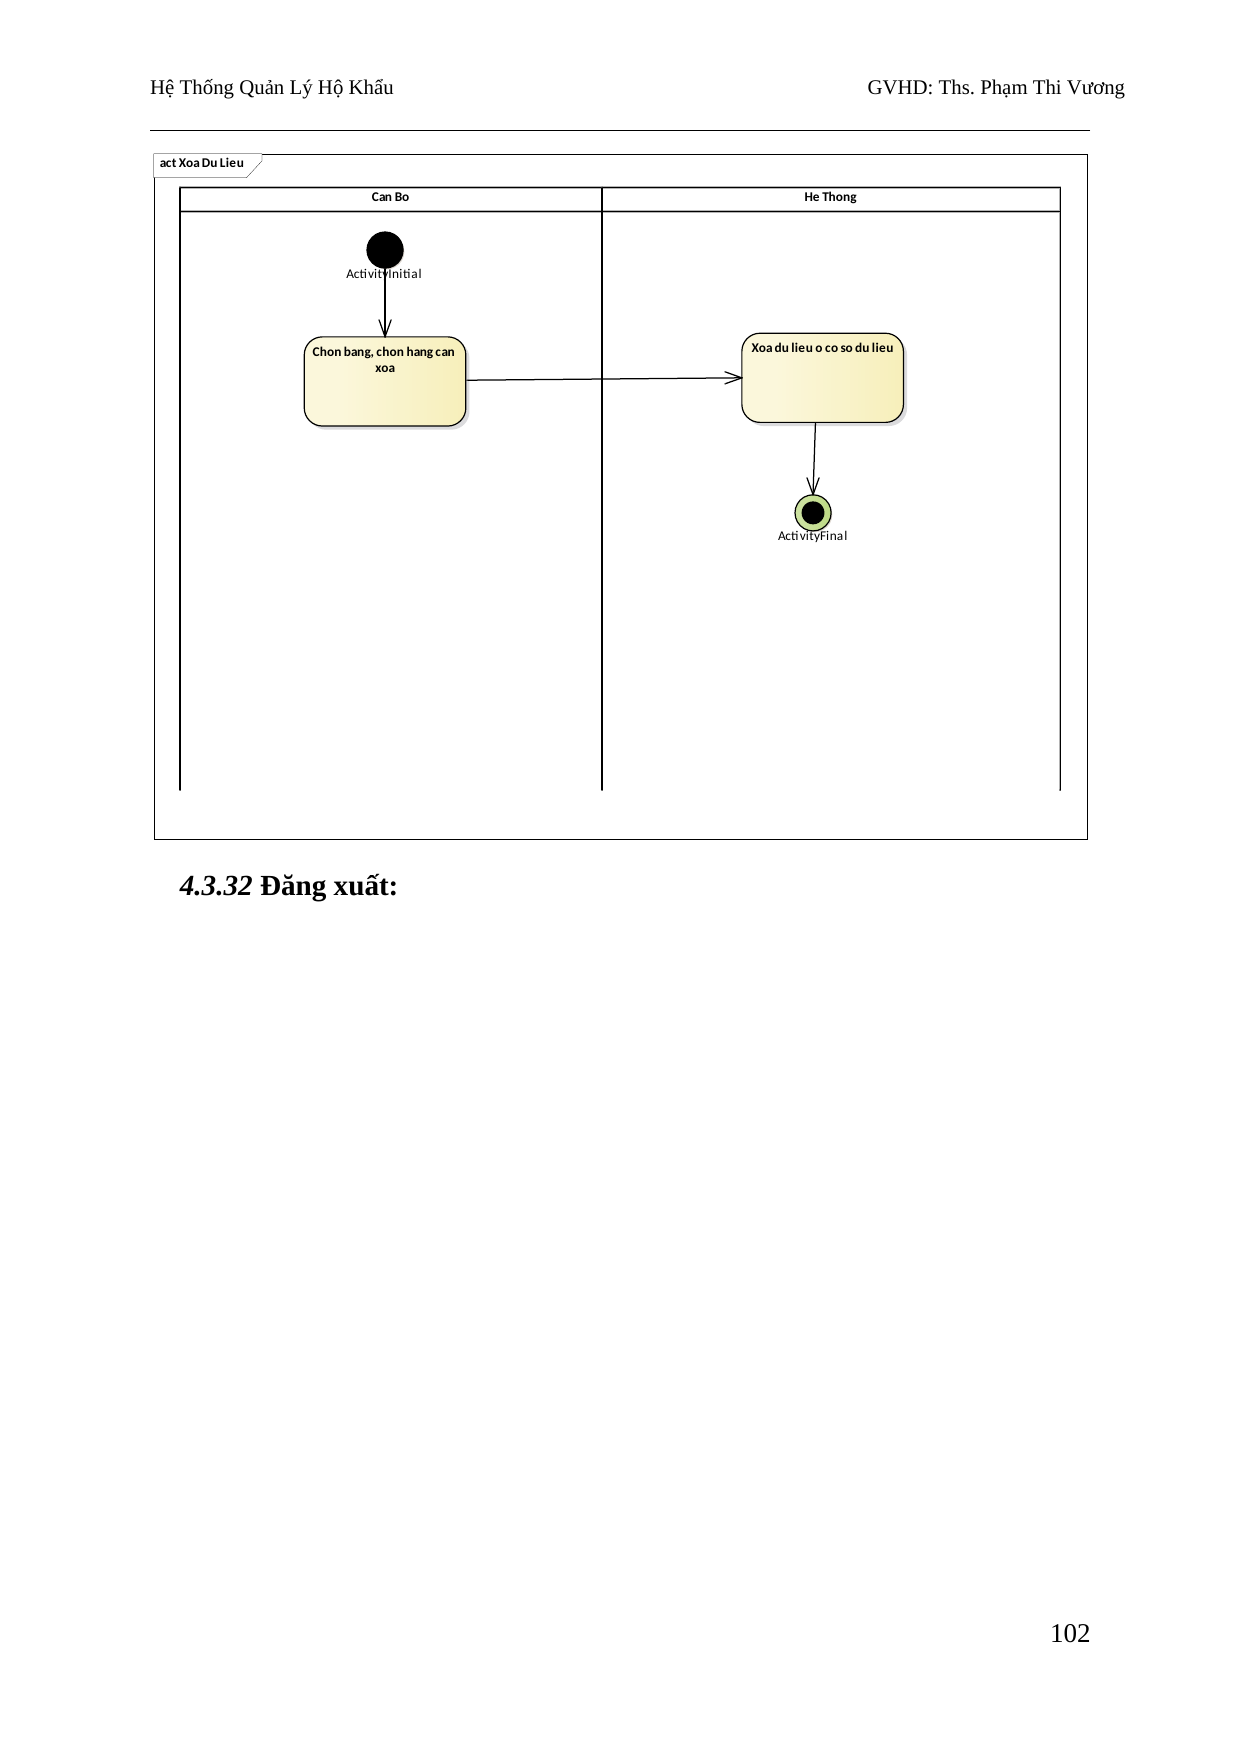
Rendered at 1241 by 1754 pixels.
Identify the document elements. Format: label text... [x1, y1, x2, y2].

list Đăng xuất: [179, 868, 1090, 902]
